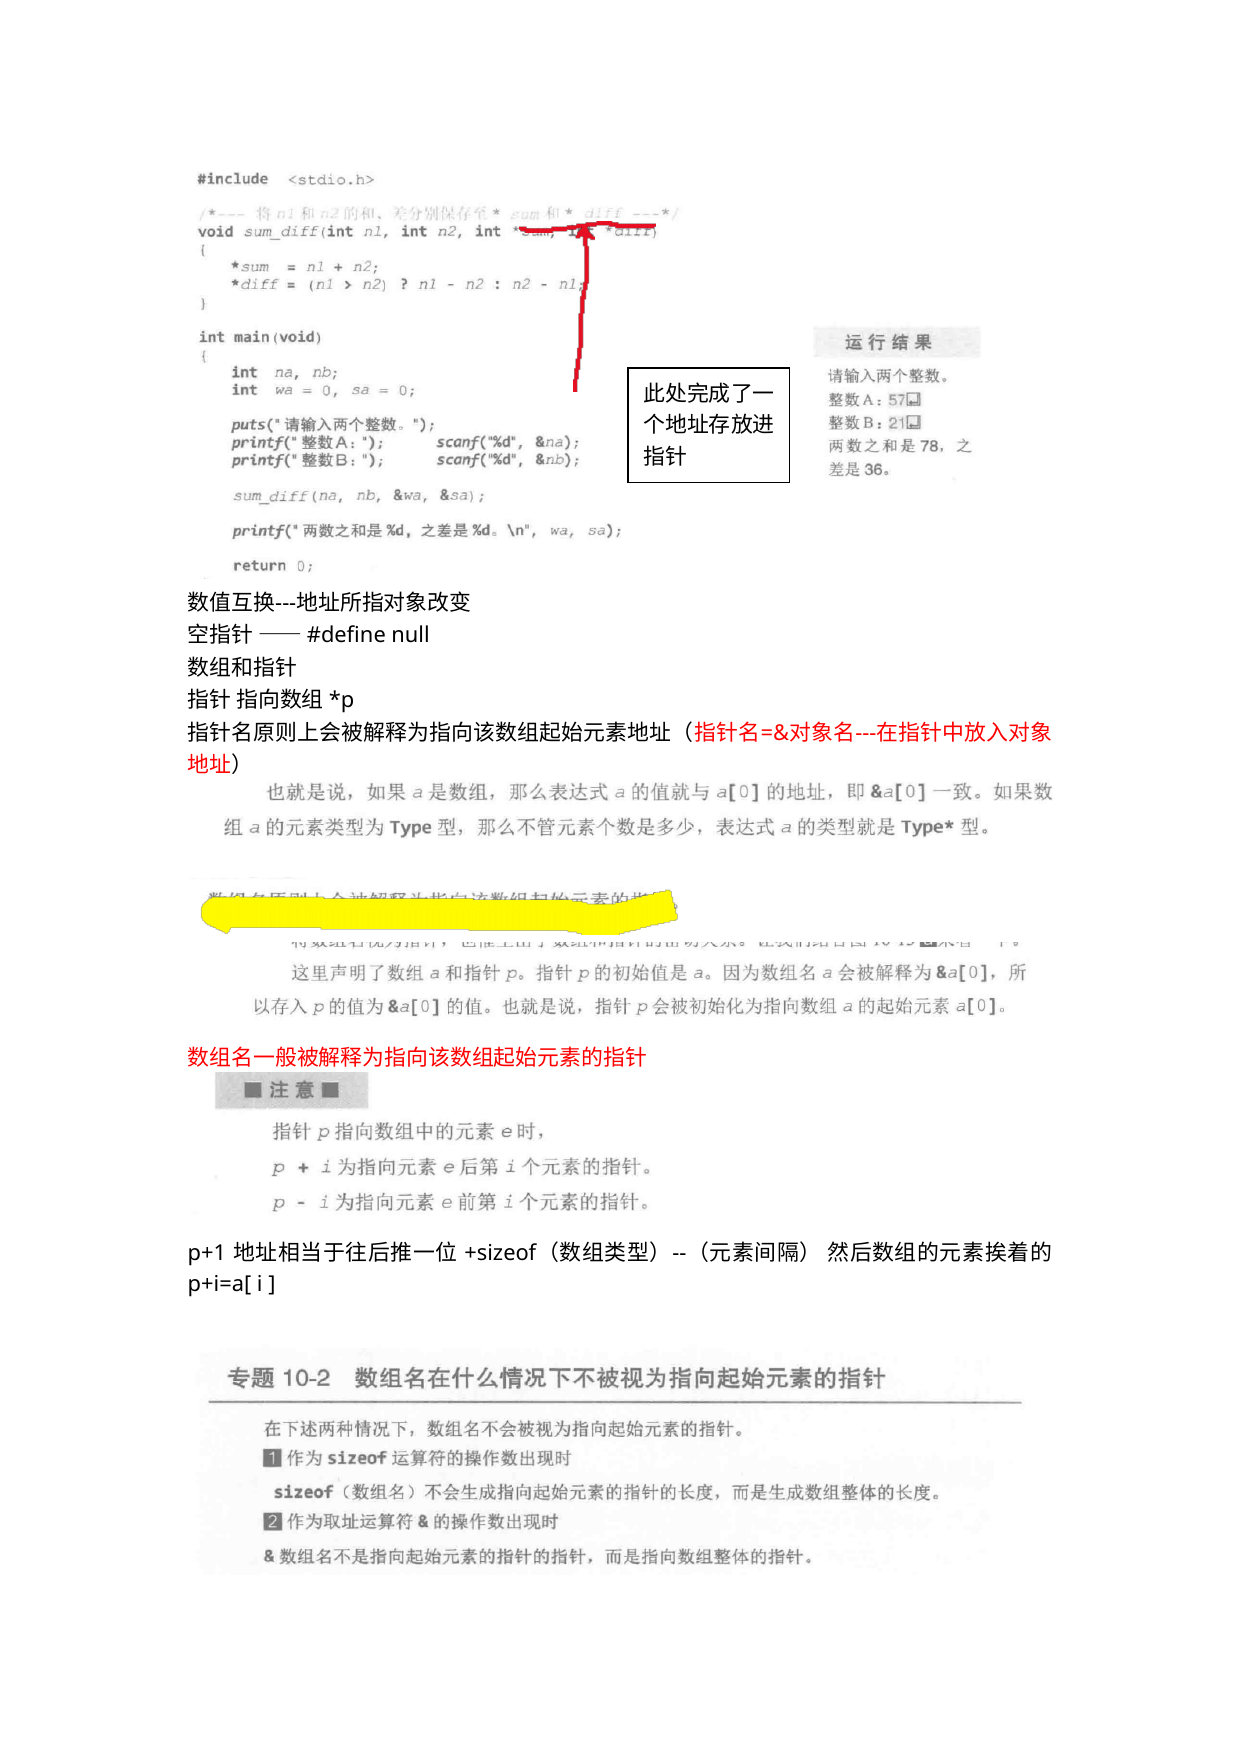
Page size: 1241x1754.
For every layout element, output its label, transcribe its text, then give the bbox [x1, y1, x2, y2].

text p+1 地址相当于往后推一位 +sizeof（数组类型）--（元素间隔） 然后数组的元素挨着的p+i=a[ i ] [187, 1234, 1053, 1299]
picture [187, 1332, 1033, 1575]
text 指针 指向数组 *p [187, 682, 1053, 714]
picture [187, 162, 982, 579]
text 空指针 —— #define null [187, 617, 1053, 649]
picture [187, 942, 1053, 1023]
picture [187, 779, 1053, 846]
text 数值互换---地址所指对象改变 [187, 584, 1053, 617]
picture [187, 1072, 711, 1222]
text 数组名一般被解释为指向该数组起始元素的指针 [187, 1039, 1053, 1072]
picture [187, 877, 696, 935]
text 数组和指针 [187, 649, 1053, 682]
text 指针名原则上会被解释为指向该数组起始元素地址（指针名=&对象名---在指针中放入对象地址） [187, 714, 1053, 779]
